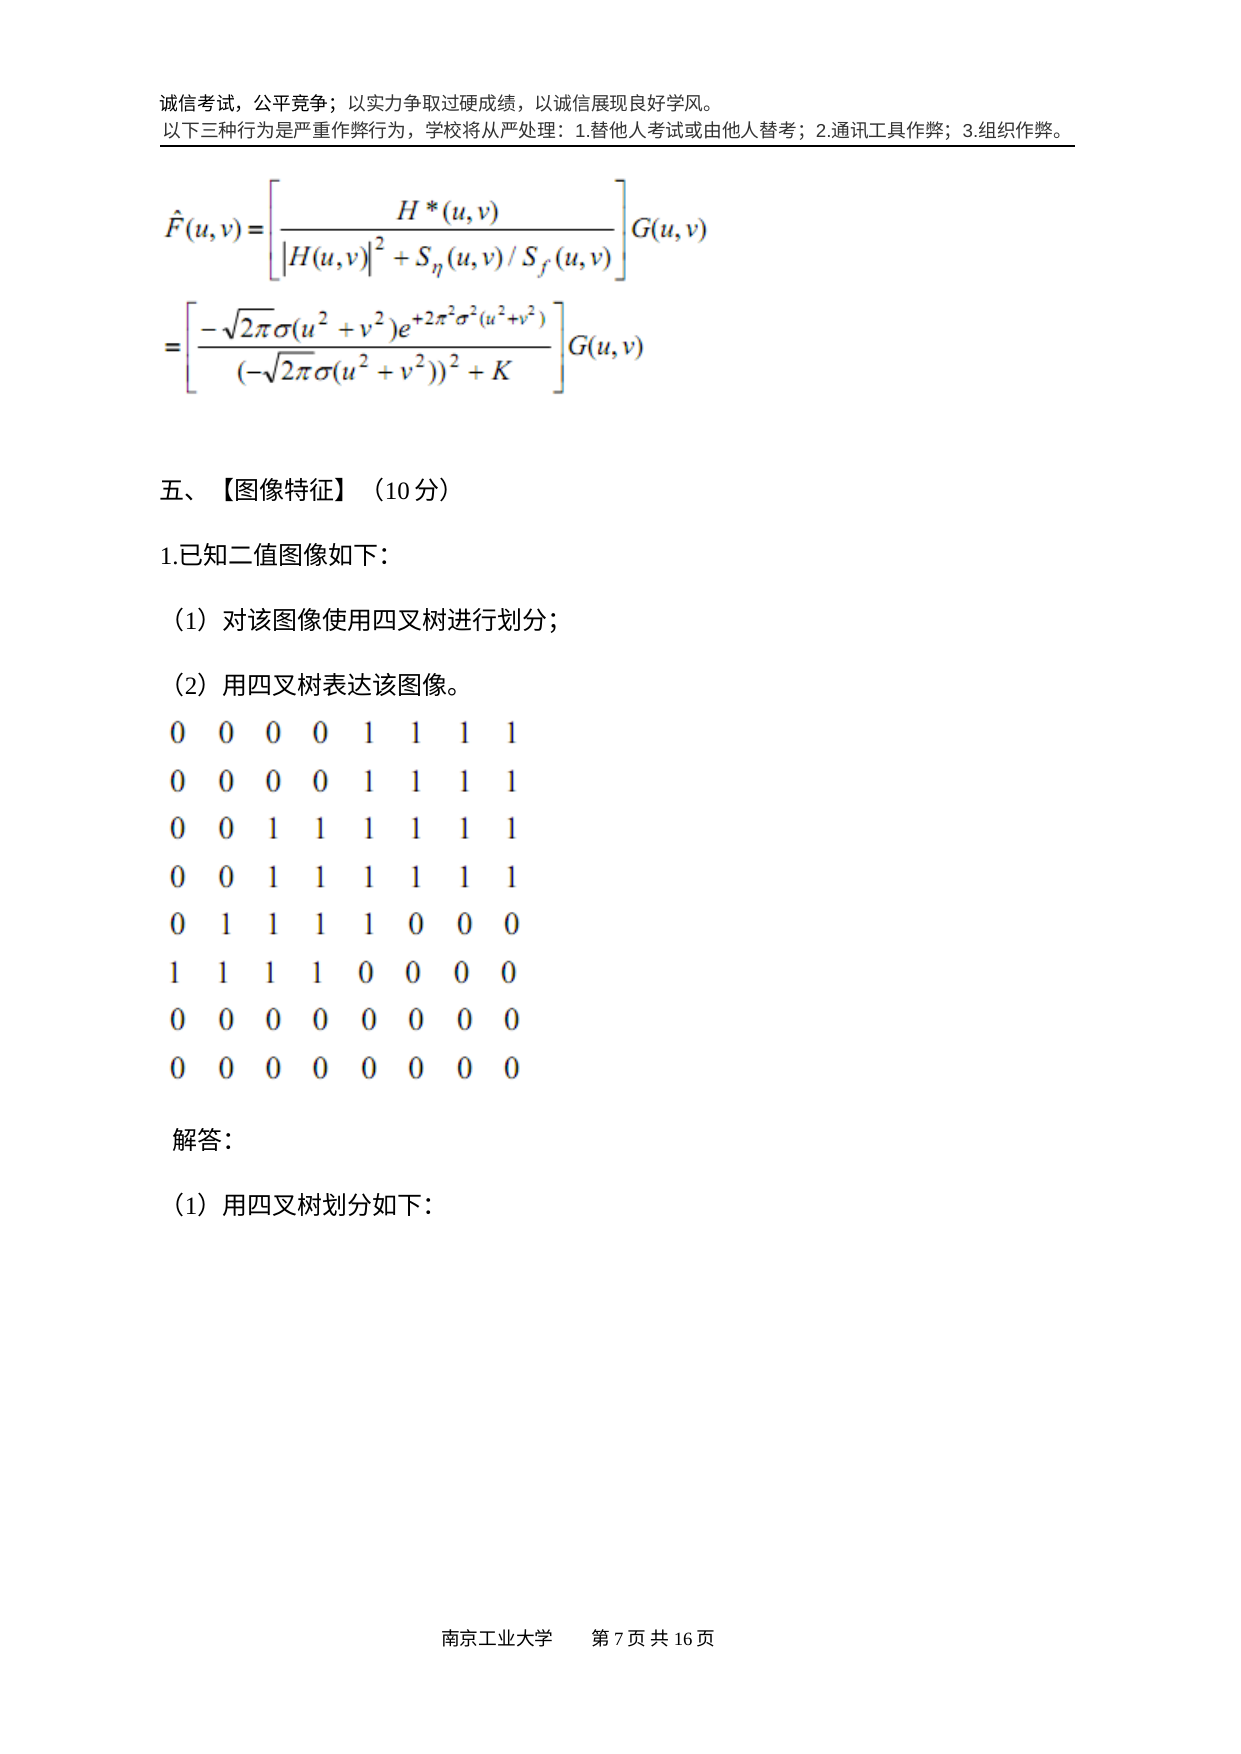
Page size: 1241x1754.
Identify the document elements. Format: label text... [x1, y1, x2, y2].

picture [159, 716, 525, 1085]
picture [159, 163, 712, 402]
text 五、【图像特征】（10分） [159, 456, 1075, 521]
text （1）对该图像使用四叉树进行划分； [159, 586, 1075, 651]
text （2）用四叉树表达该图像。 [159, 651, 1075, 716]
text 1.已知二值图像如下： [159, 521, 1075, 586]
text （1）用四叉树划分如下： [159, 1171, 1075, 1236]
text 解答： [159, 1106, 1075, 1171]
